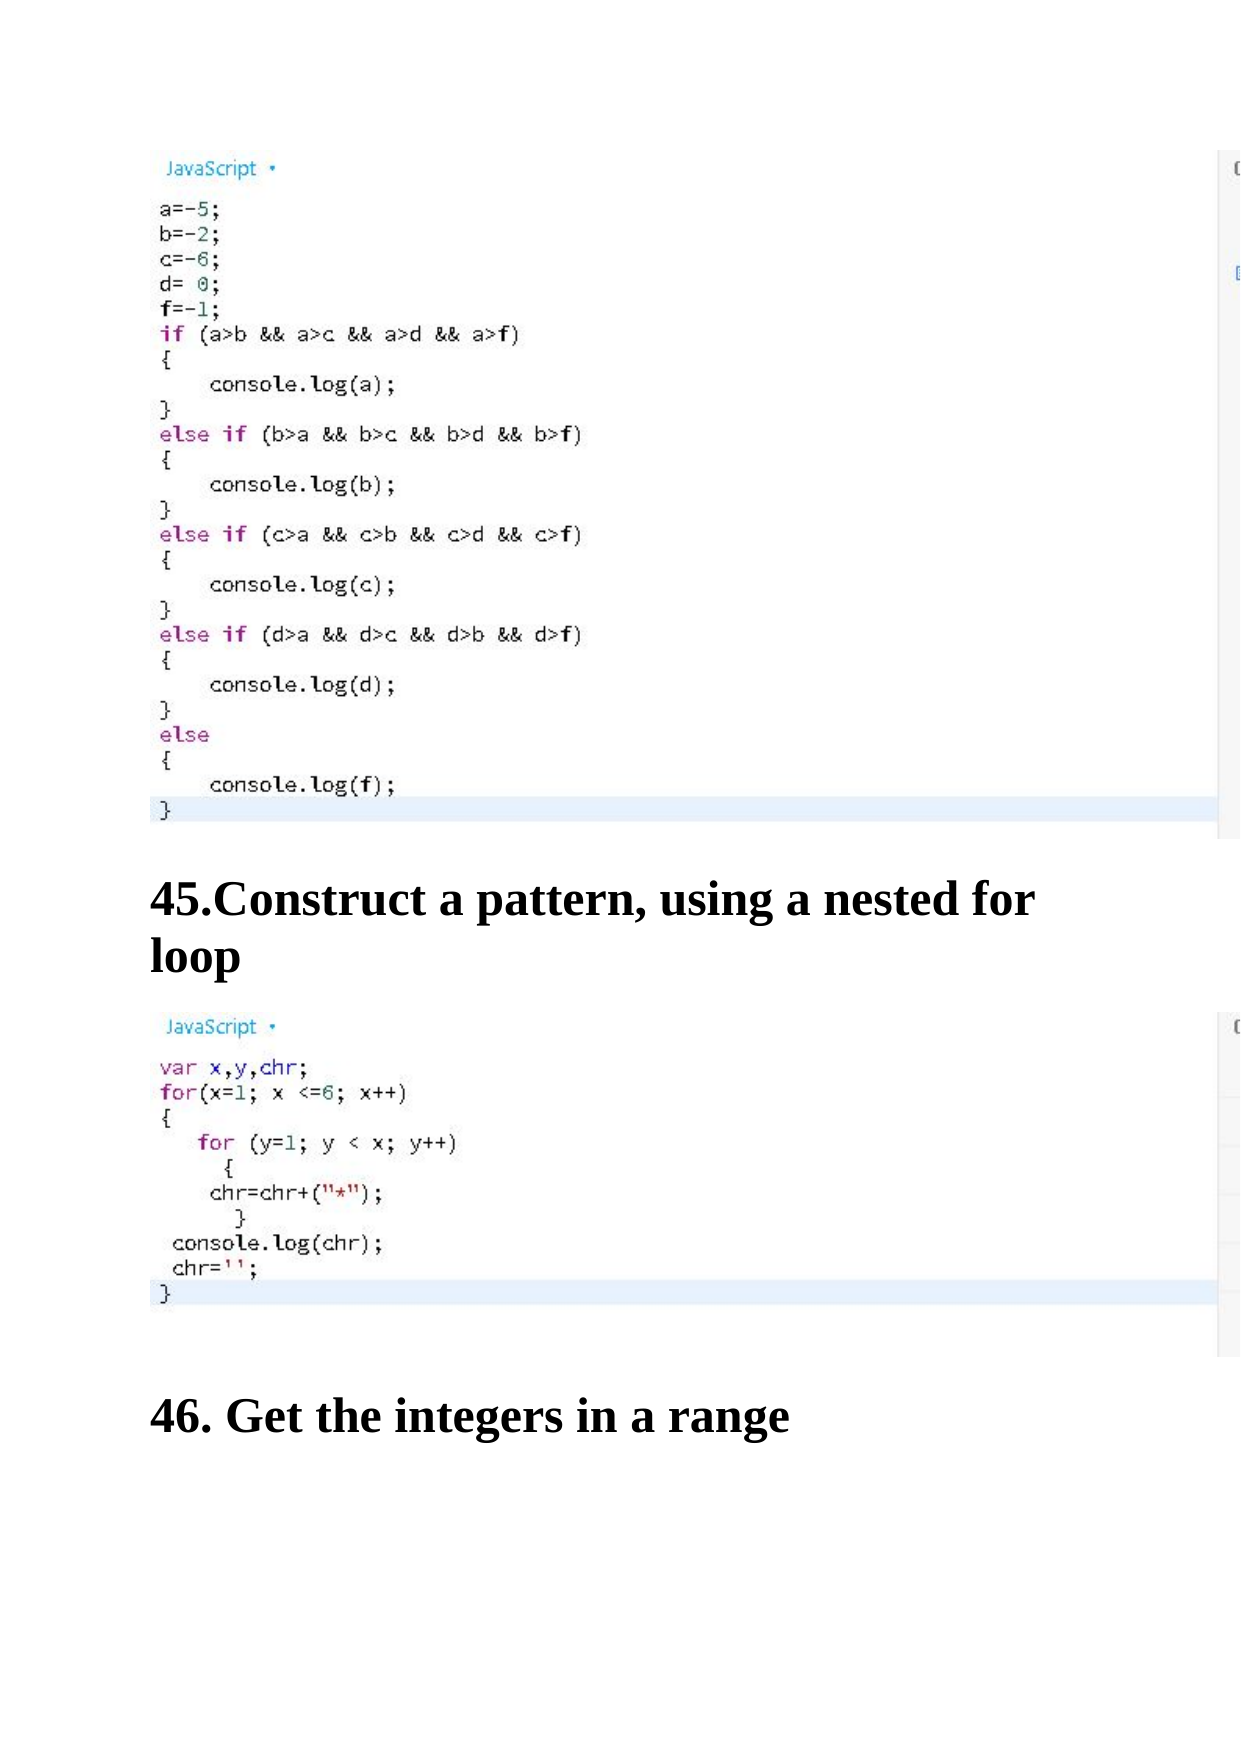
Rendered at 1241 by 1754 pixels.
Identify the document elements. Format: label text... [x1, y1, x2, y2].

text 46. Get the integers in a range [150, 1385, 1090, 1443]
picture [150, 150, 1241, 839]
text 45.Construct a pattern, using a nested for loop [150, 868, 1090, 983]
picture [150, 1012, 1241, 1357]
